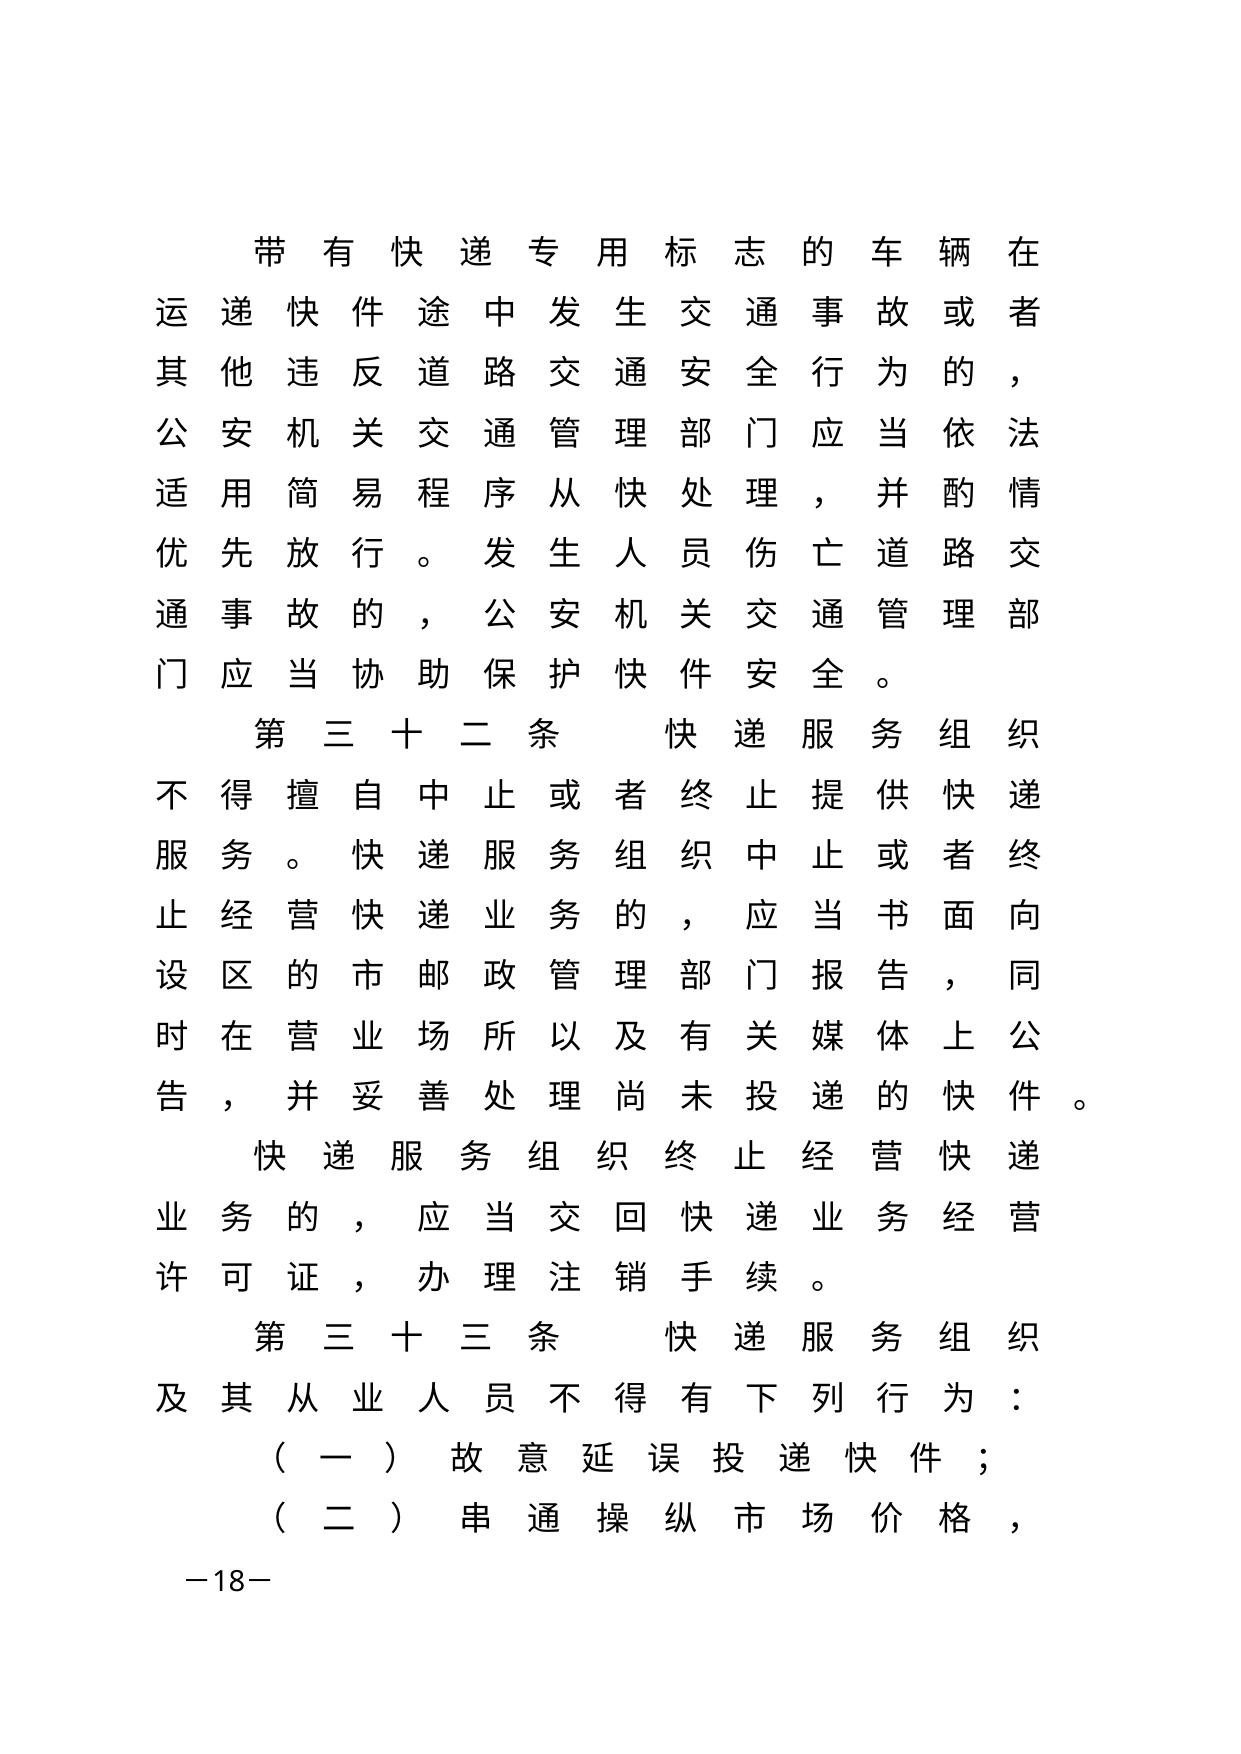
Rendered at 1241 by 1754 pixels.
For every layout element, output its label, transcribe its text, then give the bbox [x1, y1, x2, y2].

text 带有快递专用标志的车辆在运递快件途中发生交通事故或者其他违反道路交通安全行为的，公安机关交通管理部门应当依法适用简易程序从快处理，并酌情优先放行。发生人员伤亡道路交通事故的，公安机关交通管理部门应当协助保护快件安全。 [155, 219, 1073, 702]
text 第三十二条 快递服务组织不得擅自中止或者终止提供快递服务。快递服务组织中止或者终止经营快递业务的，应当书面向设区的市邮政管理部门报告，同时在营业场所以及有关媒体上公告，并妥善处理尚未投递的快件。 [155, 702, 1073, 1124]
text 快递服务组织终止经营快递业务的，应当交回快递业务经营许可证，办理注销手续。 [155, 1124, 1073, 1305]
text （一）故意延误投递快件； [155, 1426, 1073, 1486]
text （二）串通操纵市场价格，损害其他快递企业或者用户的合法权益； [155, 1486, 1073, 1546]
text 第三十三条 快递服务组织及其从业人员不得有下列行为： [155, 1305, 1073, 1426]
